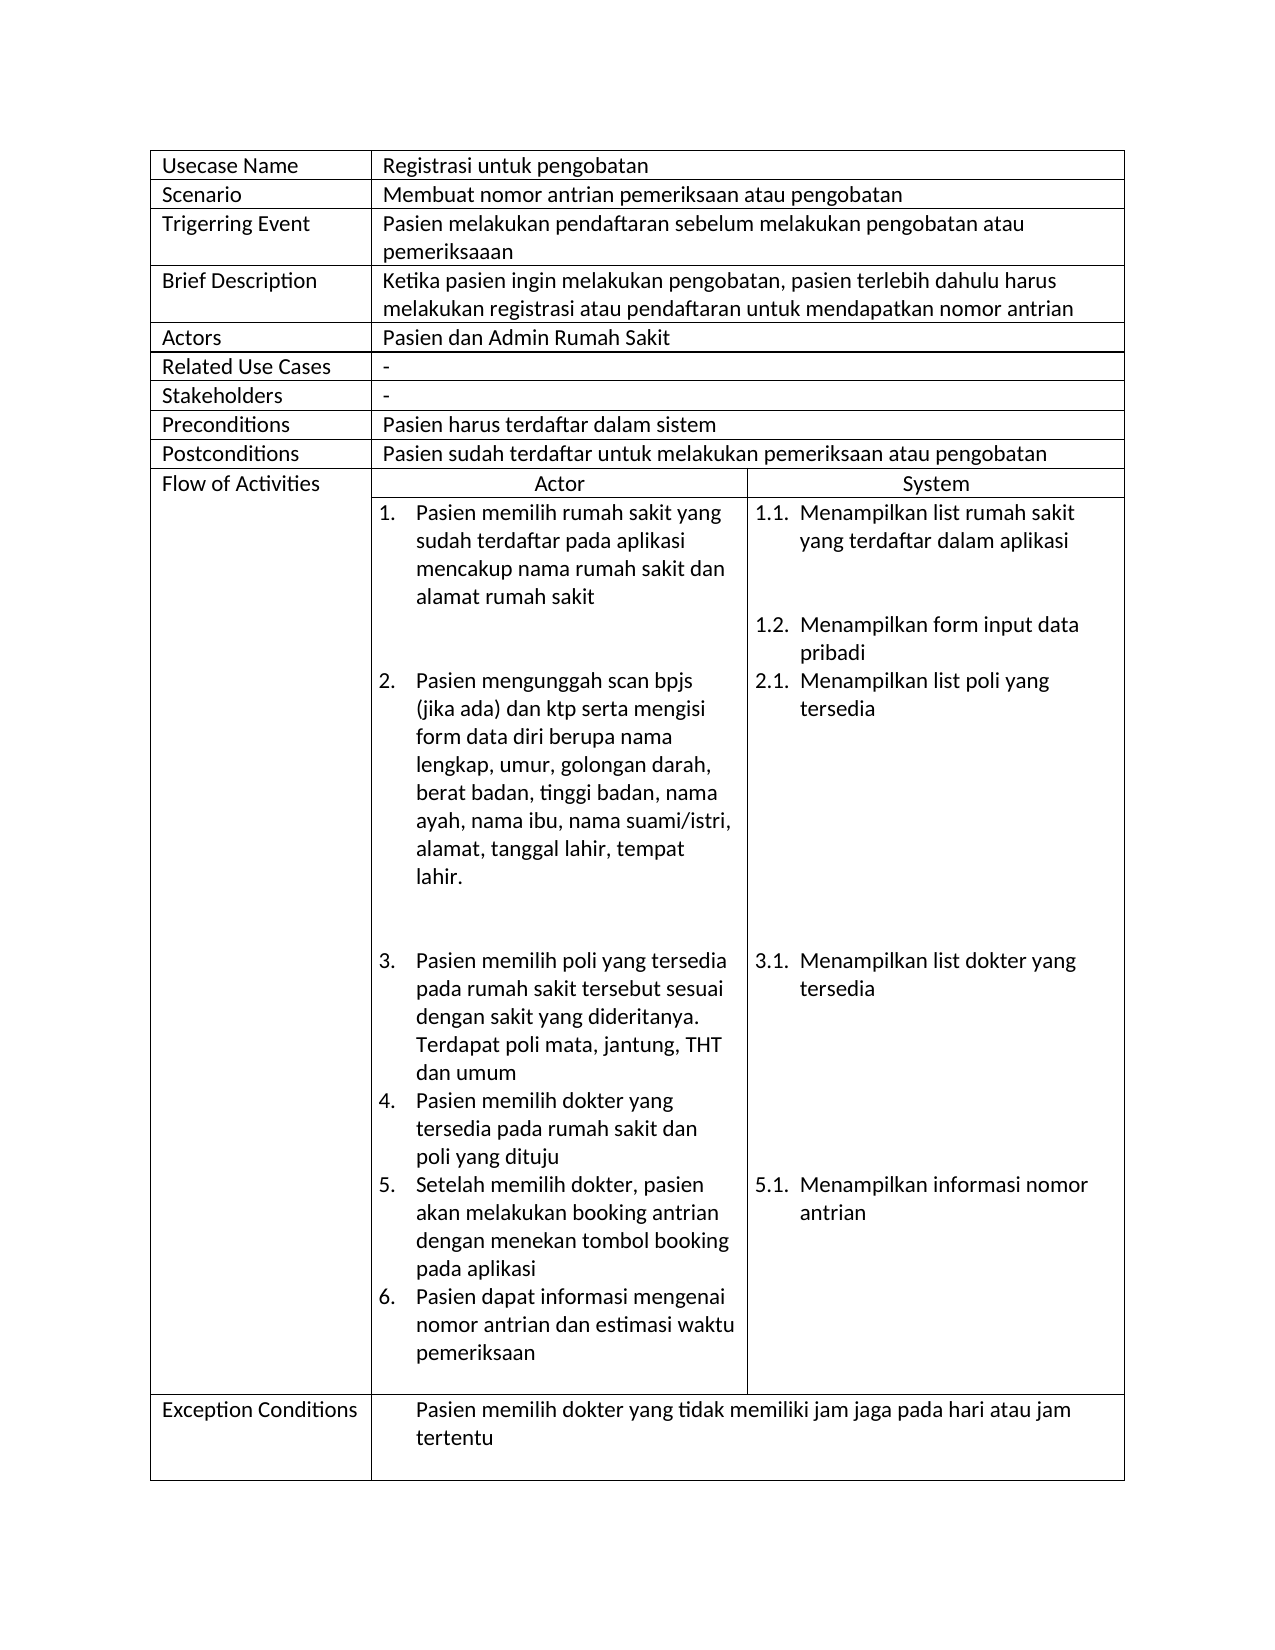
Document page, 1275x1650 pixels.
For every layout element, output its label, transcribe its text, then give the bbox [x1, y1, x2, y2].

table_cell Actor [372, 469, 747, 497]
table_cell Pasien memilih dokter yang tidak memiliki jam jaga pada hari atau jam tertentu [372, 1395, 1124, 1479]
table_cell Related Use Cases [151, 353, 371, 380]
table_cell Pasien melakukan pendaftaran sebelum melakukan pengobatan atau pemeriksaaan [372, 209, 1124, 265]
table_cell Ketika pasien ingin melakukan pengobatan, pasien terlebih dahulu harus melakukan registrasi atau pendaftaran untuk mendapatkan nomor antrian [372, 266, 1124, 322]
table_cell Pasien memilih rumah sakit yang sudah terdaftar pada aplikasi mencakup nama rumah sakit dan alamat rumah sakit Pasien mengunggah scan bpjs (jika ada) dan ktp serta mengisi form data diri berupa nama lengkap, umur, golongan darah, berat badan, tinggi badan, nama ayah, nama ibu, nama suami/istri, alamat, tanggal lahir, tempat lahir. Pasien memilih poli yang tersedia pada rumah sakit tersebut sesuai dengan sakit yang dideritanya. Terdapat poli mata, jantung, THT dan umum Pasien memilih dokter yang tersedia pada rumah sakit dan poli yang dituju Setelah memilih dokter, pasien akan melakukan booking antrian dengan menekan tombol booking pada aplikasi Pasien dapat informasi mengenai nomor antrian dan estimasi waktu pemeriksaan [372, 498, 747, 1394]
table_cell Stakeholders [151, 381, 371, 409]
table_cell Brief Description [151, 266, 371, 322]
table_cell System [748, 469, 1124, 497]
table_cell Pasien sudah terdaftar untuk melakukan pemeriksaan atau pengobatan [372, 440, 1124, 468]
table_header Registrasi untuk pengobatan [372, 151, 1124, 179]
table_cell Pasien dan Admin Rumah Sakit [372, 323, 1124, 351]
table_cell - [372, 353, 1124, 380]
table_cell Menampilkan list rumah sakit yang terdaftar dalam aplikasi Menampilkan form input data pribadi Menampilkan list poli yang tersedia Menampilkan list dokter yang tersedia Menampilkan informasi nomor antrian [748, 498, 1124, 1394]
table_cell Actors [151, 323, 371, 351]
table_cell Trigerring Event [151, 209, 371, 265]
table_cell Preconditions [151, 411, 371, 438]
table_cell - [372, 381, 1124, 409]
table_cell Scenario [151, 180, 371, 208]
table_cell Membuat nomor antrian pemeriksaan atau pengobatan [372, 180, 1124, 208]
table_cell Postconditions [151, 440, 371, 468]
table_cell Pasien harus terdaftar dalam sistem [372, 411, 1124, 438]
table_header Usecase Name [151, 151, 371, 179]
table_cell Exception Conditions [151, 1395, 371, 1479]
table_cell Flow of Activities [151, 469, 371, 1394]
